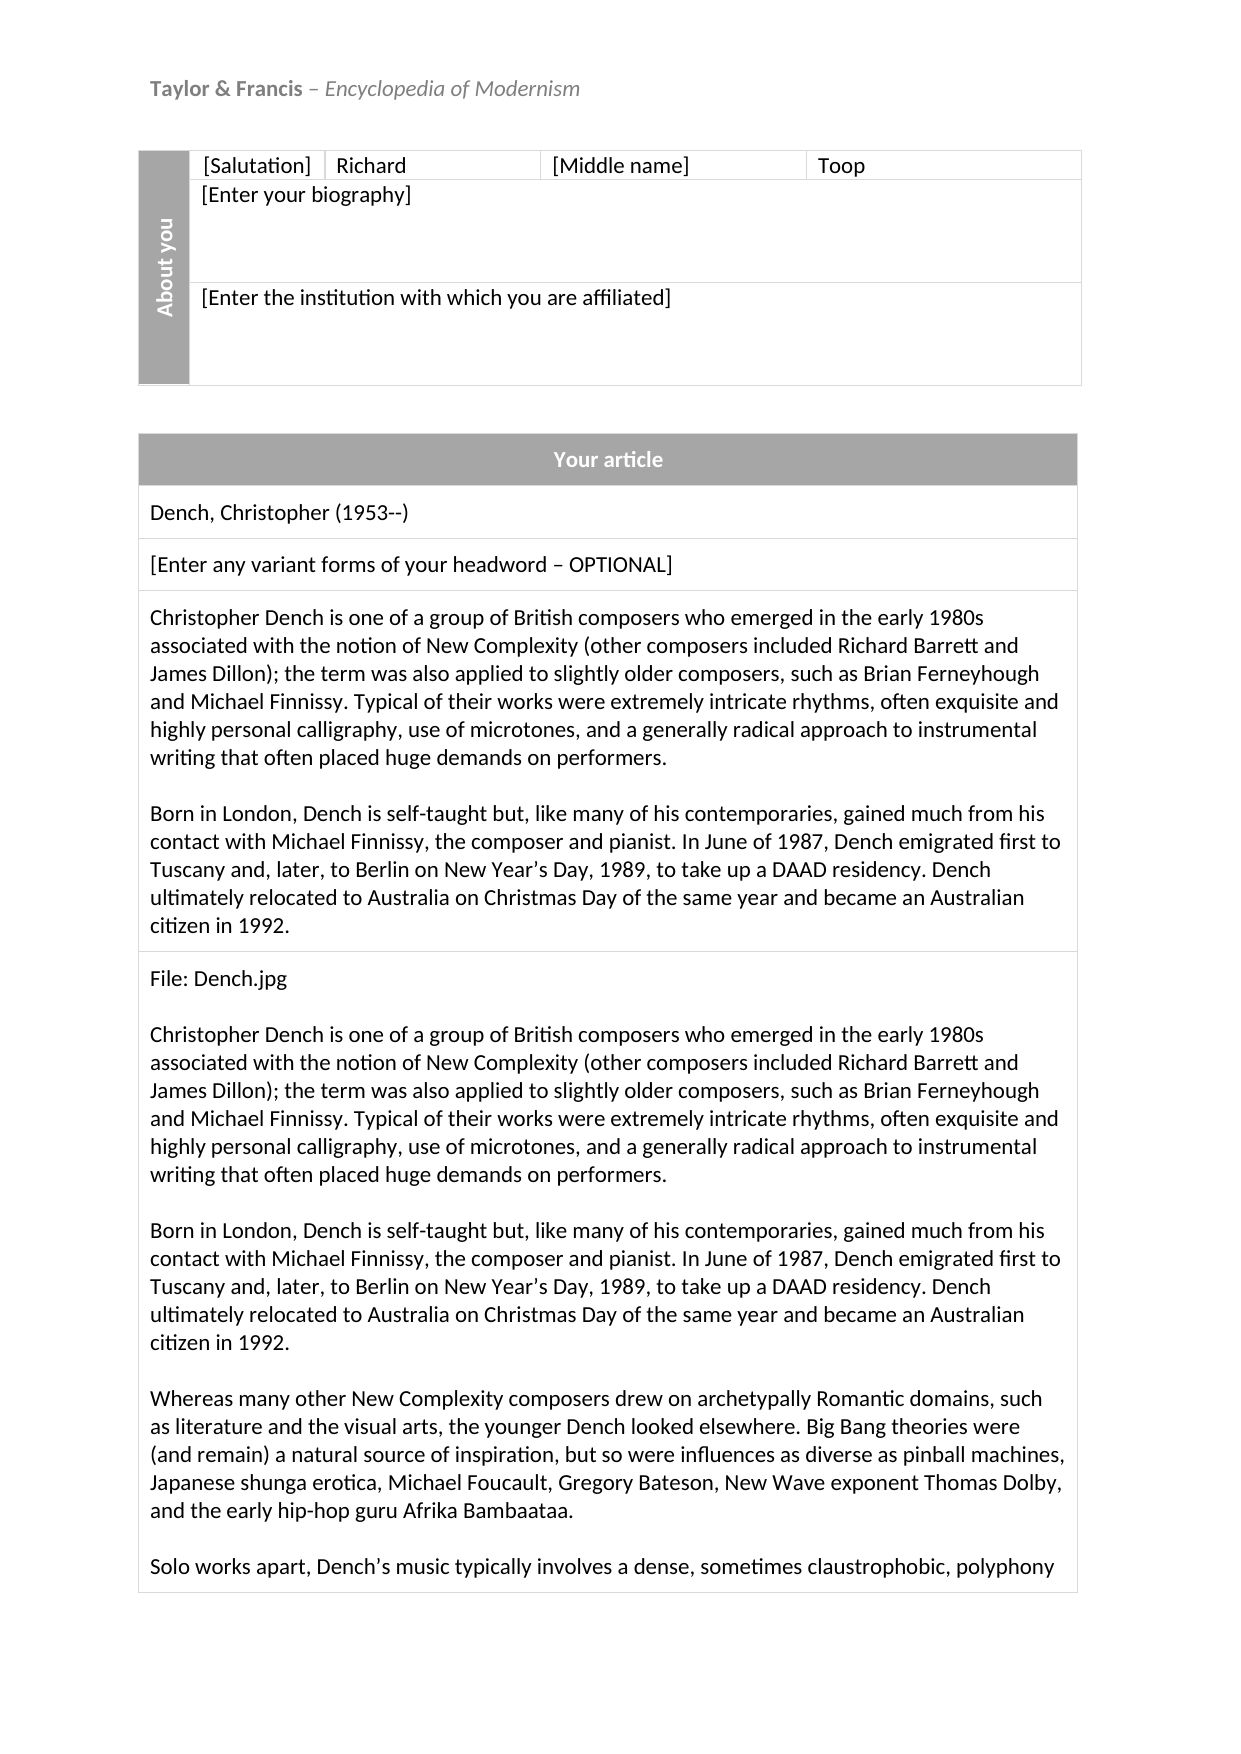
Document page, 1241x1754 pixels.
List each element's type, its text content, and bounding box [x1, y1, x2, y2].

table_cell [139, 952, 1077, 1592]
table_header About you [139, 151, 189, 384]
table_header Your article [139, 434, 1077, 485]
